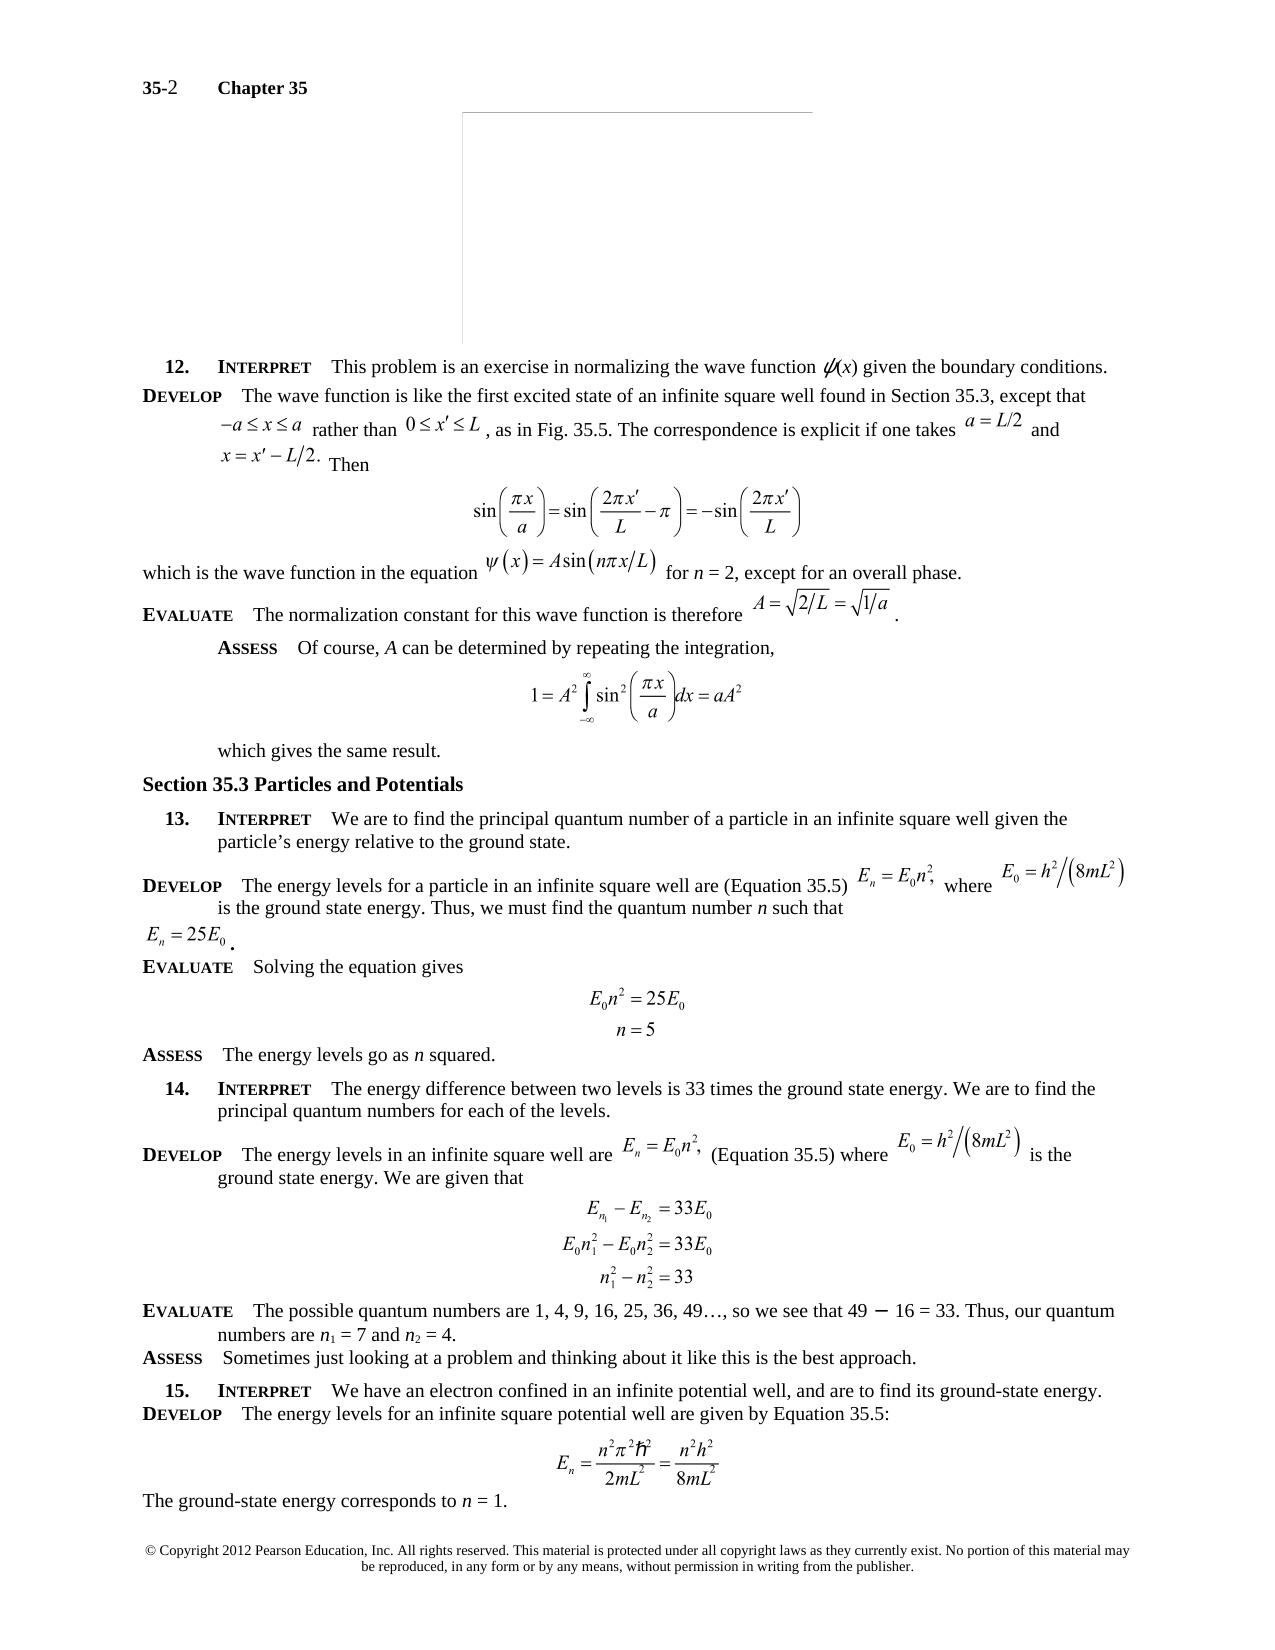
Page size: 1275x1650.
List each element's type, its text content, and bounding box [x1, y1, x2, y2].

text Evaluate Solving the equation gives [142, 955, 1132, 978]
text Section 35.3 Particles and Potentials [142, 772, 1132, 796]
picture [142, 919, 231, 951]
picture [997, 852, 1129, 892]
picture [961, 407, 1027, 437]
text 15. Interpret We have an electron confined in an infinite potential well, and are to find its ground-state energy. [142, 1379, 1132, 1402]
picture [462, 112, 813, 344]
text Assess The energy levels go as n squared. [142, 1043, 1132, 1066]
text Develop The wave function is like the first excited state of an infinite square well found in Section 35.3, except that rather than , as in Fig. 35.5. The correspondence is explicit if one takes and Then [142, 384, 1132, 476]
picture [483, 543, 661, 580]
text 12. Interpret This problem is an exercise in normalizing the wave function ψ(x) given the boundary conditions. [142, 344, 1132, 384]
picture [618, 1128, 706, 1162]
picture [585, 982, 690, 1042]
text . [142, 919, 1132, 955]
text Evaluate The normalization constant for this wave function is therefore . [142, 584, 1132, 626]
text which is the wave function in the equation for n = 2, except for an overall phase. [142, 544, 1132, 584]
text The ground-state energy corresponds to n = 1. [142, 1489, 1132, 1512]
picture [402, 411, 486, 437]
text which gives the same result. [217, 739, 1132, 762]
picture [893, 1122, 1025, 1162]
text Assess Sometimes just looking at a problem and thinking about it like this is the best approach. [142, 1346, 1132, 1369]
picture [217, 413, 307, 437]
picture [748, 583, 894, 622]
picture [470, 481, 805, 542]
text Evaluate The possible quantum numbers are 1, 4, 9, 16, 25, 36, 49…, so we see that 49 − 16 = 33. Thus, our quantum numbers are n1 = 7 and n2 = 4. [142, 1296, 1132, 1346]
text 13. Interpret We are to find the principal quantum number of a particle in an infinite square well given the particle’s energy relative to the ground state. [142, 807, 1132, 852]
picture [552, 1433, 723, 1490]
text Assess Of course, A can be determined by repeating the integration, [217, 636, 1132, 659]
text Develop The energy levels for an infinite square potential well are given by Equation 35.5: [142, 1402, 1132, 1425]
text 14. Interpret The energy difference between two levels is 33 times the ground state energy. We are to find the principal quantum numbers for each of the levels. [142, 1076, 1132, 1122]
picture [217, 440, 324, 472]
text Develop The energy levels for a particle in an infinite square well are (Equation 35.5) where is the ground state energy. Thus, we must find the quantum number n such that [142, 852, 1132, 919]
picture [528, 664, 747, 729]
picture [853, 858, 939, 892]
text Develop The energy levels in an infinite square well are (Equation 35.5) where is the ground state energy. We are given that [142, 1122, 1132, 1189]
picture [558, 1194, 717, 1294]
